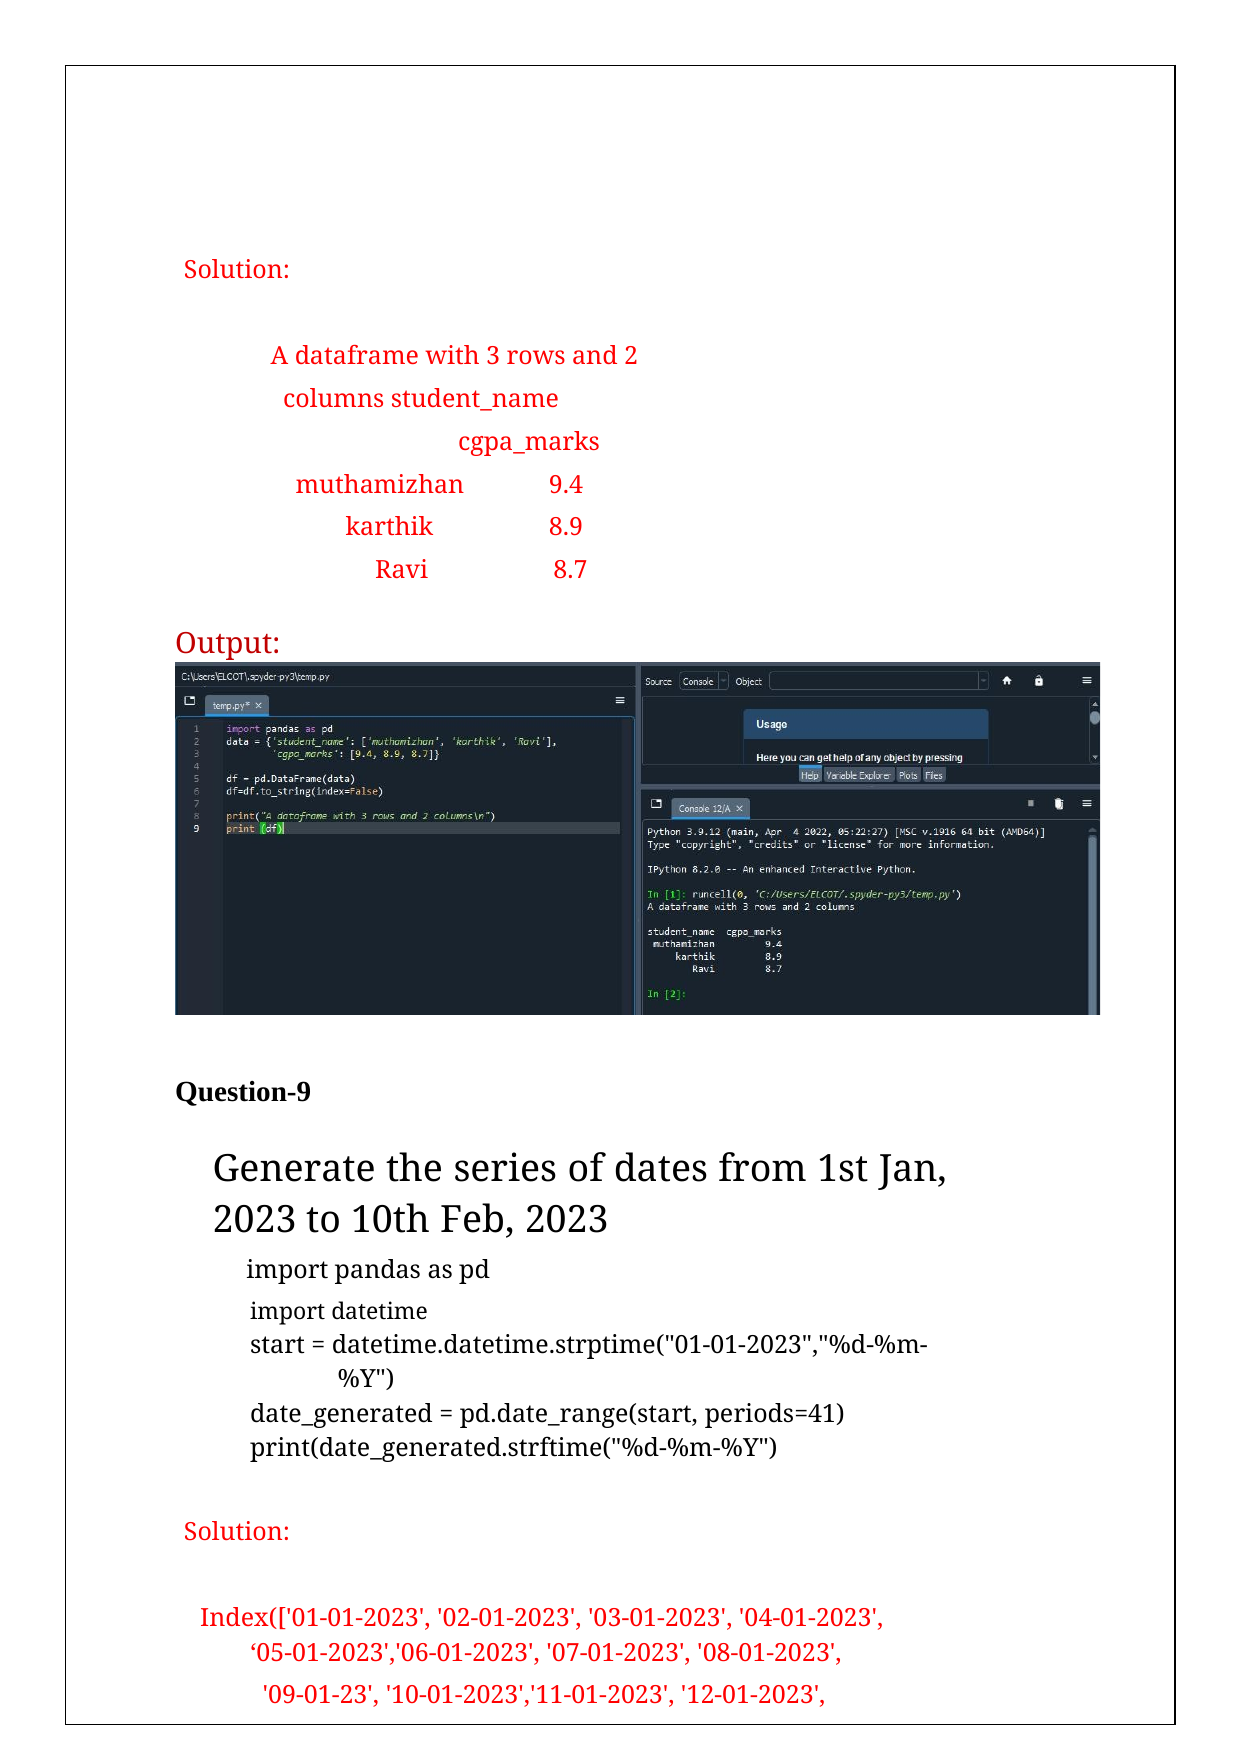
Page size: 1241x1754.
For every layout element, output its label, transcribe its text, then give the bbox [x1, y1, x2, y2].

text muthamizhan 9.4 [295, 467, 1126, 501]
text Ravi 8.7 [375, 552, 1126, 586]
subtitle Generate the series of dates from 1st Jan, 2023 to 10th Feb, 2023 [212, 1141, 1006, 1243]
text start = datetime.datetime.strptime("01-01-2023","%d-%m- [250, 1327, 1126, 1361]
picture [175, 662, 1100, 1015]
text A dataframe with 3 rows and 2 columns student_name cgpa_marks [270, 338, 733, 458]
text Question-9 [175, 1074, 1126, 1107]
text %Y") [337, 1361, 1126, 1395]
text import datetime [250, 1295, 1126, 1326]
text Solution: [184, 1513, 1126, 1547]
text Solution: [184, 252, 1126, 286]
text import pandas as pd [246, 1252, 1126, 1286]
text karthik 8.9 [345, 509, 1126, 543]
text Output: [175, 623, 1126, 662]
text ‘05-01-2023','06-01-2023', '07-01-2023', '08-01-2023', [250, 1634, 1126, 1668]
text Index(['01-01-2023', '02-01-2023', '03-01-2023', '04-01-2023', [200, 1600, 1126, 1634]
text '09-01-23', '10-01-2023','11-01-2023', '12-01-2023', [262, 1676, 1126, 1711]
text date_generated = pd.date_range(start, periods=41) print(date_generated.strftime("%d-%m-%Y") [250, 1396, 862, 1464]
